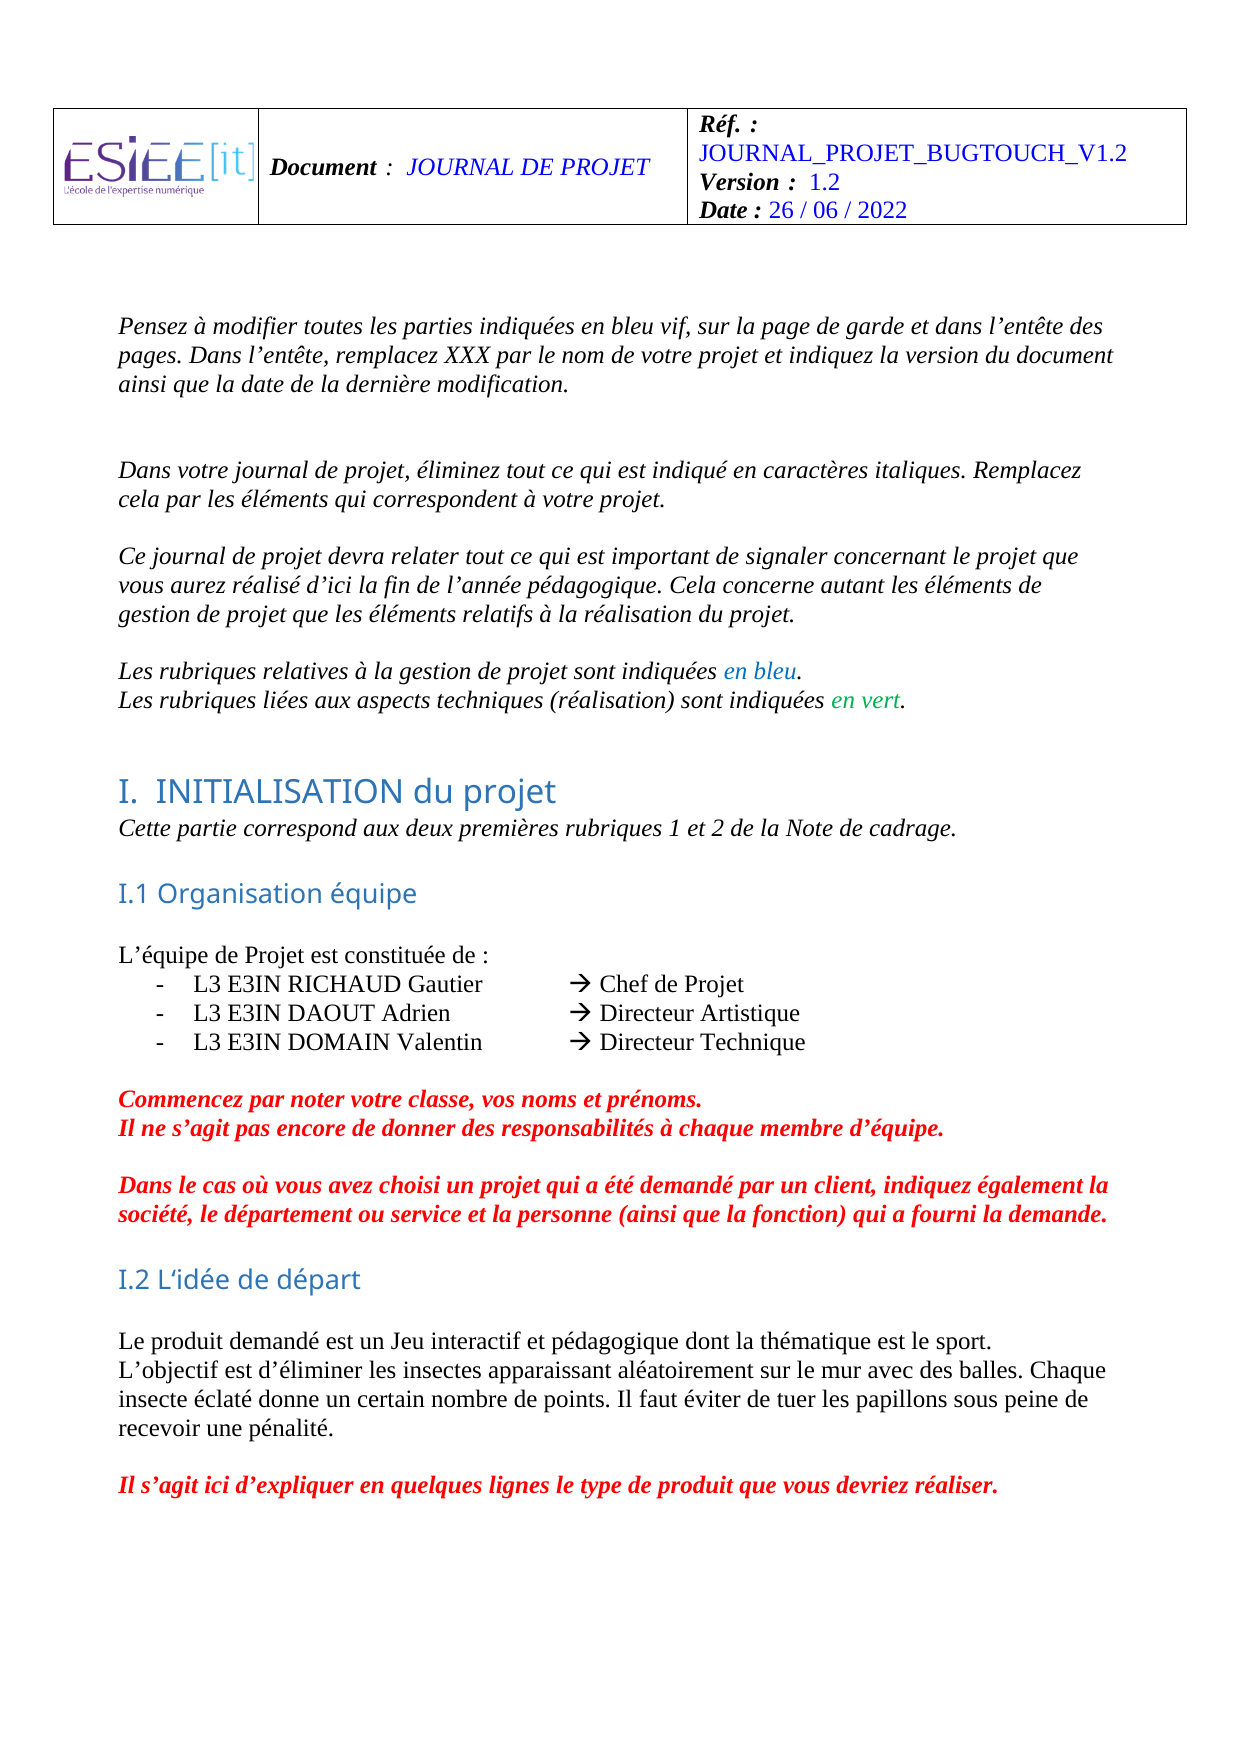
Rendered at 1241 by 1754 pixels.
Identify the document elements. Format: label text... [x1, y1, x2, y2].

text Cette partie correspond aux deux premières rubriques 1 et 2 de la Note de cadrage. [118, 813, 1122, 842]
text Commencez par noter votre classe, vos noms et prénoms. [118, 1084, 1122, 1113]
text Les rubriques relatives à la gestion de projet sont indiquées en bleu. [118, 656, 1122, 685]
text L’équipe de Projet est constituée de : [118, 940, 1122, 969]
text Il s’agit ici d’expliquer en quelques lignes le type de produit que vous devriez réaliser. [118, 1470, 1122, 1499]
list L3 E3IN DAOUT Adrien Directeur Artistique [156, 998, 1122, 1027]
subtitle I. INITIALISATION du projet [118, 768, 1122, 813]
text Le produit demandé est un Jeu interactif et pédagogique dont la thématique est le sport. [118, 1326, 1122, 1355]
list L3 E3IN DOMAIN Valentin Directeur Technique [156, 1027, 1122, 1055]
text Ce journal de projet devra relater tout ce qui est important de signaler concernant le projet que vous aurez réalisé d’ici la fin de l’année pédagogique. Cela concerne autant les éléments de gestion de projet que les éléments relatifs à la réalisation du projet. [118, 541, 1122, 628]
subtitle I.1 Organisation équipe [118, 875, 1122, 912]
subtitle I.2 L‘idée de départ [118, 1261, 1122, 1298]
text Il ne s’agit pas encore de donner des responsabilités à chaque membre d’équipe. [118, 1113, 1122, 1170]
picture [64, 136, 254, 197]
list L3 E3IN RICHAUD Gautier Chef de Projet [156, 969, 1122, 998]
text Les rubriques liées aux aspects techniques (réalisation) sont indiquées en vert. [118, 685, 1122, 714]
text L’objectif est d’éliminer les insectes apparaissant aléatoirement sur le mur avec des balles. Chaque insecte éclaté donne un certain nombre de points. Il faut éviter de tuer les papillons sous peine de recevoir une pénalité. [118, 1355, 1122, 1441]
text Dans le cas où vous avez choisi un projet qui a été demandé par un client, indiquez également la société, le département ou service et la personne (ainsi que la fonction) qui a fourni la demande. [118, 1170, 1122, 1228]
text Pensez à modifier toutes les parties indiquées en bleu vif, sur la page de garde et dans l’entête des pages. Dans l’entête, remplacez XXX par le nom de votre projet et indiquez la version du document ainsi que la date de la dernière modification. [118, 311, 1122, 398]
text Dans votre journal de projet, éliminez tout ce qui est indiqué en caractères italiques. Remplacez cela par les éléments qui correspondent à votre projet. [118, 455, 1122, 513]
